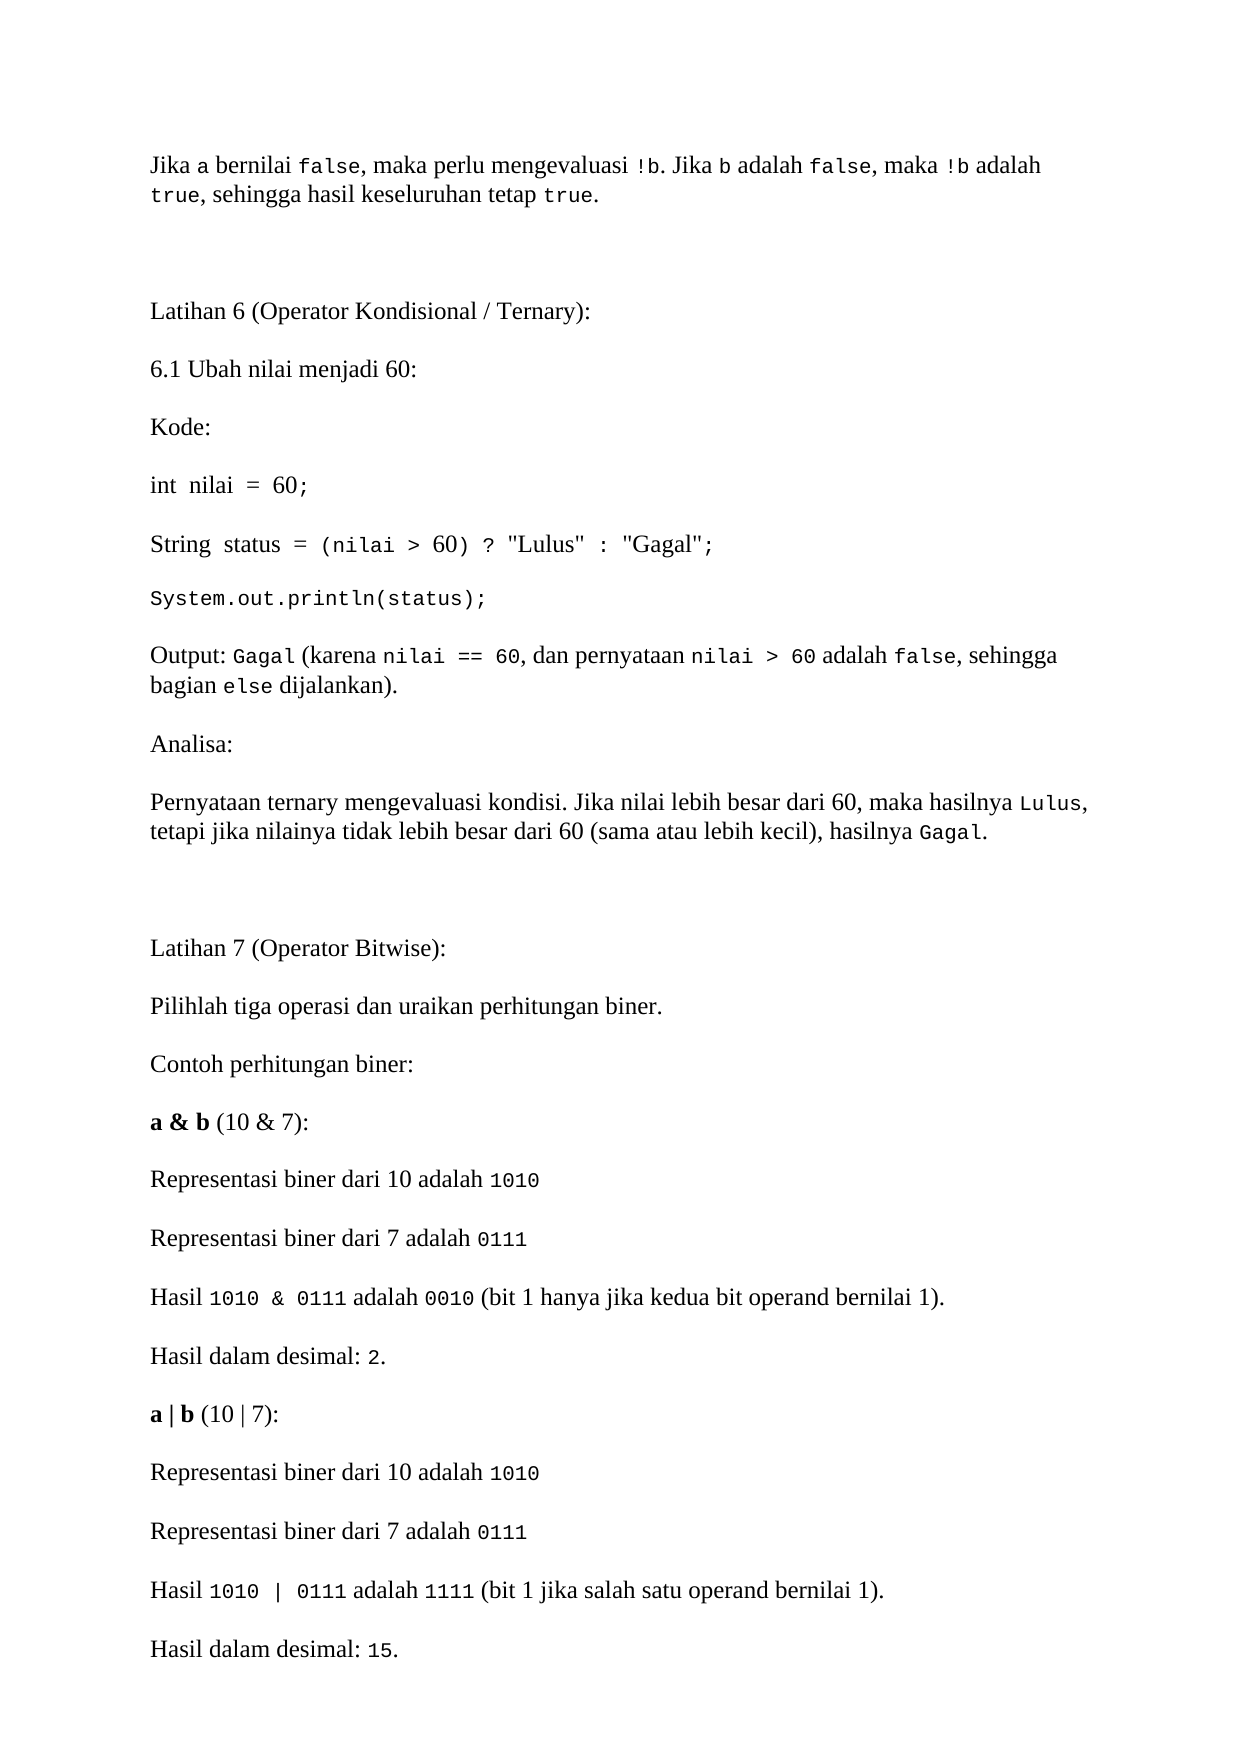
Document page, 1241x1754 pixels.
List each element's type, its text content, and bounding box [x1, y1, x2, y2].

text int nilai = 60; [150, 470, 1090, 499]
text Pernyataan ternary mengevaluasi kondisi. Jika nilai lebih besar dari 60, maka hasilnya Lulus, tetapi jika nilainya tidak lebih besar dari 60 (sama atau lebih kecil), hasilnya Gagal. [150, 787, 1090, 846]
text a | b (10 | 7): [150, 1399, 1090, 1428]
text Contoh perhitungan biner: [150, 1049, 1090, 1077]
text Hasil 1010 & 0111 adalah 0010 (bit 1 hanya jika kedua bit operand bernilai 1). [150, 1282, 1090, 1312]
text Kode: [150, 412, 1090, 441]
text Representasi biner dari 10 adalah 1010 [150, 1164, 1090, 1194]
text System.out.println(status); [150, 587, 1090, 611]
text Representasi biner dari 7 adalah 0111 [150, 1516, 1090, 1546]
text Pilihlah tiga operasi dan uraikan perhitungan biner. [150, 991, 1090, 1019]
text Representasi biner dari 7 adalah 0111 [150, 1223, 1090, 1253]
text Hasil dalam desimal: 2. [150, 1341, 1090, 1370]
text Output: Gagal (karena nilai == 60, dan pernyataan nilai > 60 adalah false, sehingga bagian else dijalankan). [150, 640, 1090, 699]
text String status = (nilai > 60) ? "Lulus" : "Gagal"; [150, 529, 1090, 558]
text Jika a bernilai false, maka perlu mengevaluasi !b. Jika b adalah false, maka !b adalah true, sehingga hasil keseluruhan tetap true. [150, 150, 1090, 209]
text Analisa: [150, 729, 1090, 757]
text Hasil dalam desimal: 15. [150, 1634, 1090, 1663]
text 6.1 Ubah nilai menjadi 60: [150, 354, 1090, 383]
text Latihan 7 (Operator Bitwise): [150, 933, 1090, 962]
text a & b (10 & 7): [150, 1107, 1090, 1135]
text Hasil 1010 | 0111 adalah 1111 (bit 1 jika salah satu operand bernilai 1). [150, 1575, 1090, 1604]
text Representasi biner dari 10 adalah 1010 [150, 1457, 1090, 1487]
text Latihan 6 (Operator Kondisional / Ternary): [150, 296, 1090, 325]
